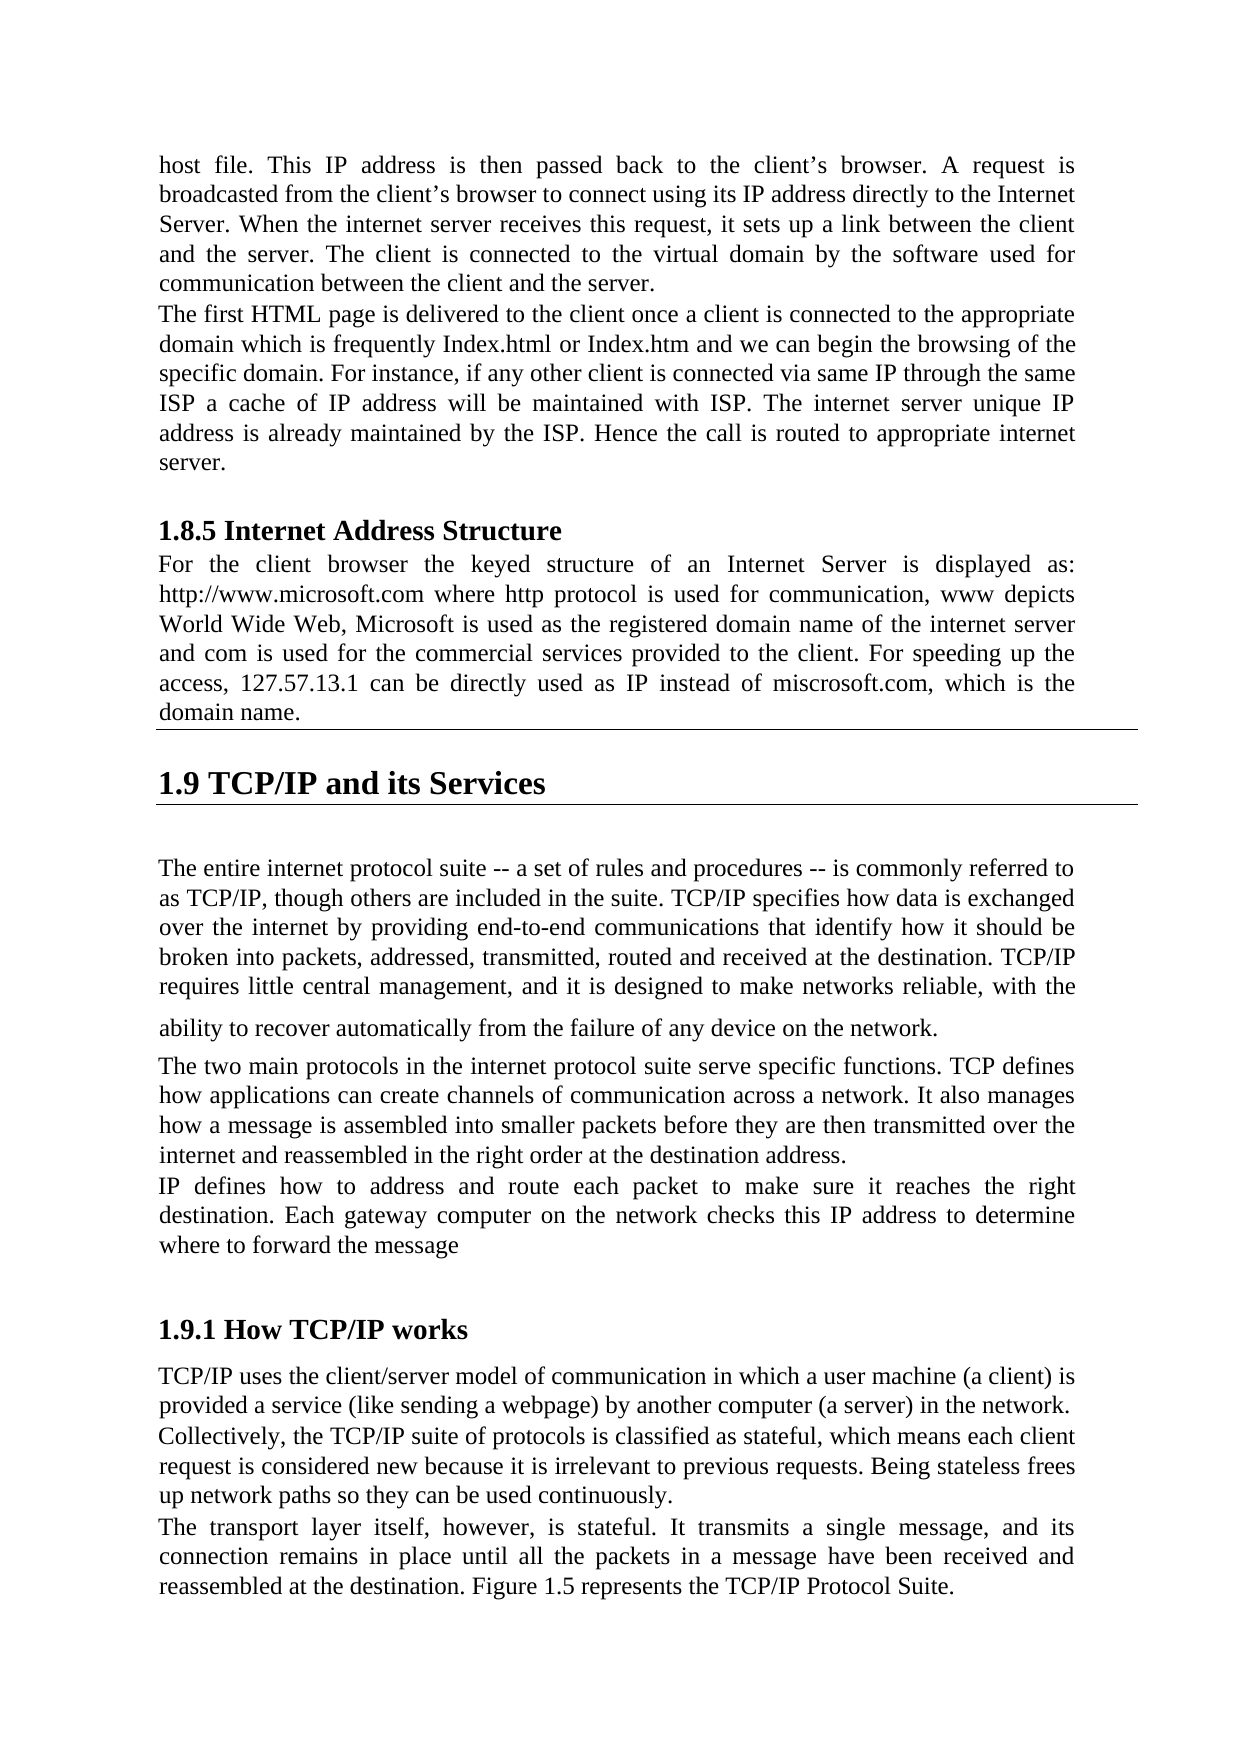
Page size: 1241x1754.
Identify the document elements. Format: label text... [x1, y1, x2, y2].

text Collectively, the TCP/IP suite of protocols is classified as stateful, which means each client request is considered new because it is irrelevant to previous requests. Being stateless frees up network paths so they can be used continuously. [158, 1421, 1077, 1509]
text The transport layer itself, however, is stateful. It transmits a single message, and its connection remains in place until all the packets in a message have been received and reassembled at the destination. Figure 1.5 represents the TCP/IP Protocol Suite. [158, 1512, 1077, 1599]
text For the client browser the keyed structure of an Internet Server is displayed as: http://www.microsoft.com where http protocol is used for communication, www depicts World Wide Web, Microsoft is used as the registered domain name of the internet server and com is used for the commercial services provided to the client. For speeding up the access, 127.57.13.1 can be directly used as IP instead of miscrosoft.com, which is the domain name. [158, 549, 1077, 726]
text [158, 150, 1077, 297]
subtitle 1.8.5 Internet Address Structure [158, 513, 1076, 547]
text TCP/IP uses the client/server model of communication in which a user machine (a client) is provided a service (like sending a webpage) by another computer (a server) in the network. [158, 1361, 1077, 1419]
subtitle 1.9 TCP/IP and its Services [158, 763, 1076, 801]
text IP defines how to address and route each packet to make sure it reaches the right destination. Each gateway computer on the network checks this IP address to determine where to forward the message [158, 1171, 1077, 1259]
text The entire internet protocol suite -- a set of rules and procedures -- is commonly referred to as TCP/IP, though others are included in the suite. TCP/IP specifies how data is exchanged over the internet by providing end-to-end communications that identify how it should be broken into packets, addressed, transmitted, routed and received at the destination. TCP/IP requires little central management, and it is designed to make networks reliable, with the ability to recover automatically from the failure of any device on the network. [158, 853, 1077, 1044]
text The two main protocols in the internet protocol suite serve specific functions. TCP defines how applications can create channels of communication across a network. It also manages how a message is assembled into smaller packets before they are then transmitted over the internet and reassembled in the right order at the destination address. [158, 1051, 1077, 1168]
subtitle 1.9.1 How TCP/IP works [158, 1312, 1076, 1346]
text The first HTML page is delivered to the client once a client is connected to the appropriate domain which is frequently Index.html or Index.htm and we can begin the browsing of the specific domain. For instance, if any other client is connected via same IP through the same ISP a cache of IP address will be maintained with ISP. The internet server unique IP address is already maintained by the ISP. Hence the call is routed to appropriate internet server. [158, 299, 1077, 476]
